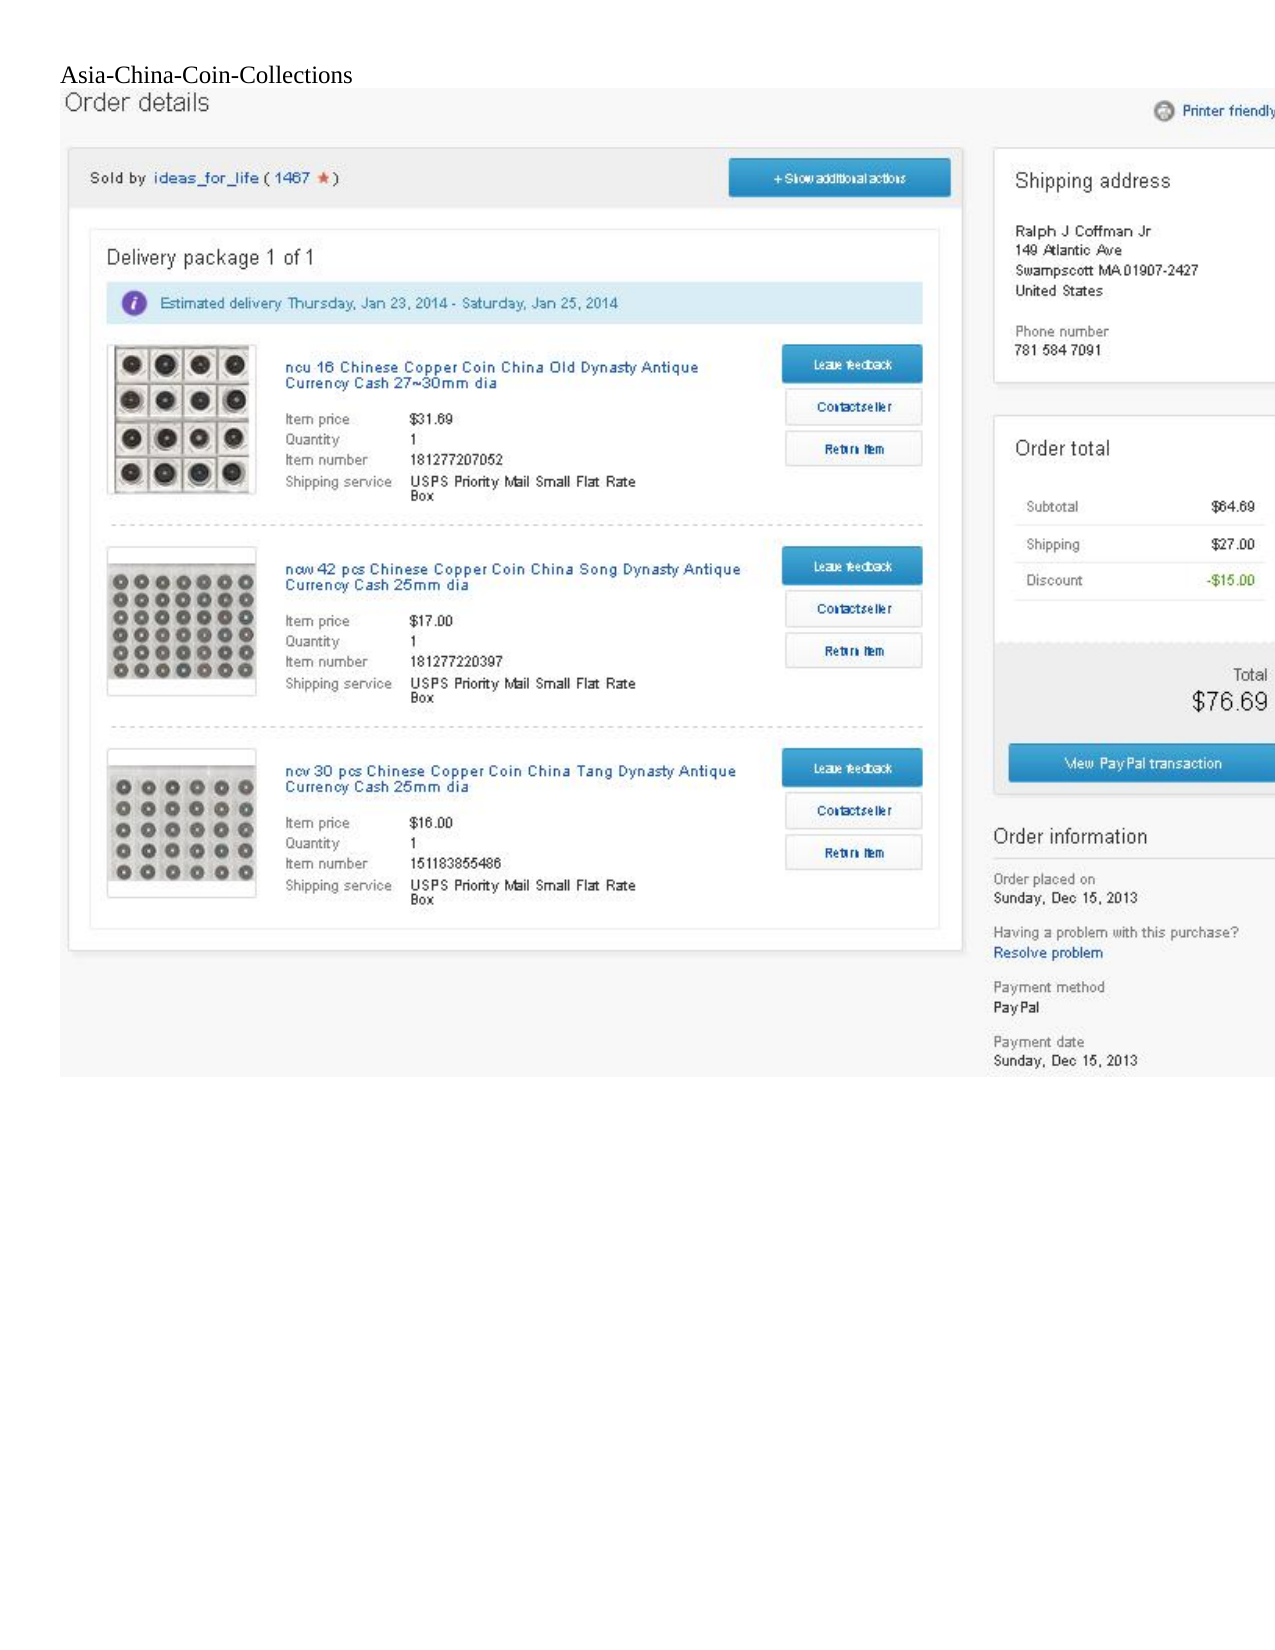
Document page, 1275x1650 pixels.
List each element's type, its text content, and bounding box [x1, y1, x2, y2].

text Asia-China-Coin-Collections [60, 60, 1215, 88]
picture [60, 88, 1275, 1077]
